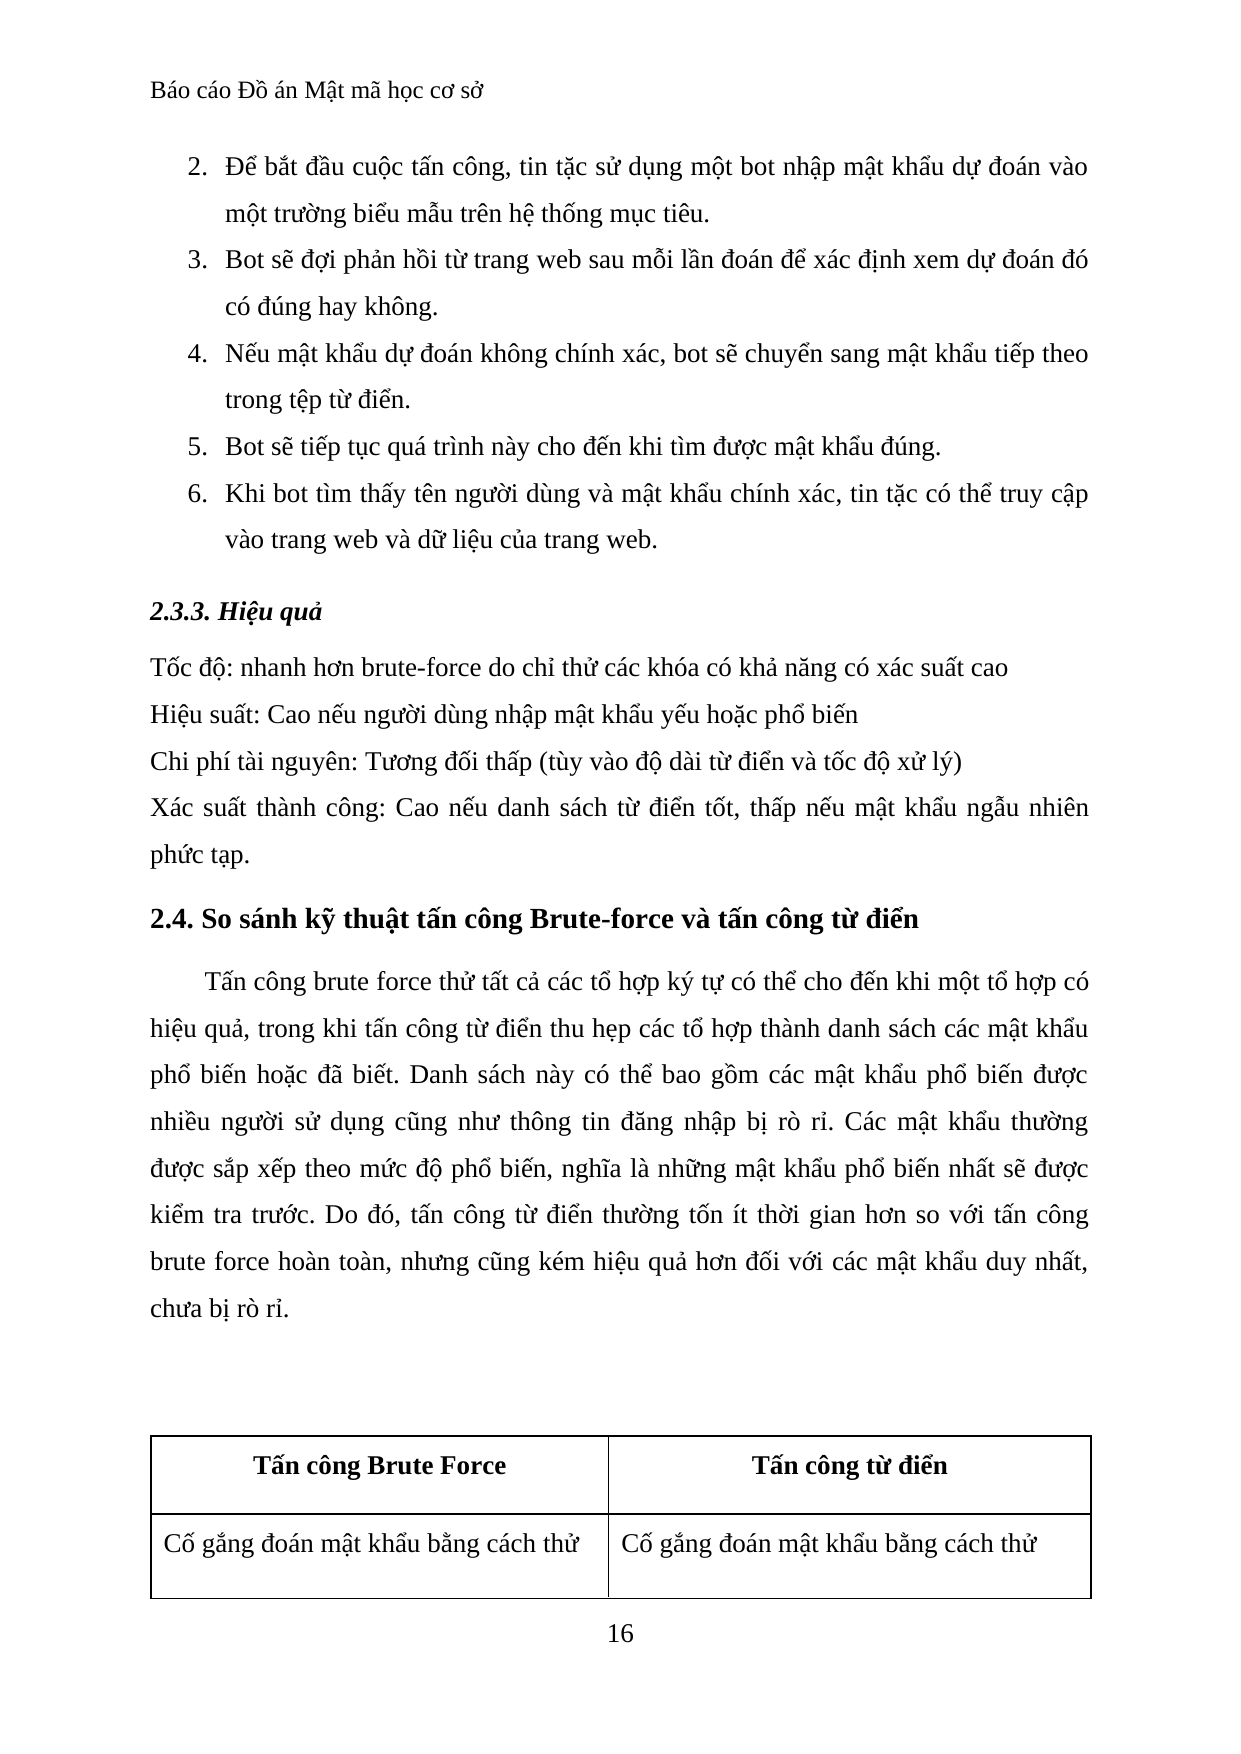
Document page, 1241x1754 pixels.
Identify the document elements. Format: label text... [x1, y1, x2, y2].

list Để bắt đầu cuộc tấn công, tin tặc sử dụng một bot nhập mật khẩu dự đoán vào một trường biểu mẫu trên hệ thống mục tiêu. [187, 150, 1090, 228]
list Xác suất thành công: Cao nếu danh sách từ điển tốt, thấp nếu mật khẩu ngẫu nhiên phức tạp. [150, 792, 1090, 869]
table_header Tấn công từ điển [609, 1437, 1090, 1513]
list Chi phí tài nguyên: Tương đối thấp (tùy vào độ dài từ điển và tốc độ xử lý) [150, 745, 1090, 776]
table_header Tấn công Brute Force [152, 1437, 608, 1513]
text Tấn công brute force thử tất cả các tổ hợp ký tự có thể cho đến khi một tổ hợp có hiệu quả, trong khi tấn công từ điển thu hẹp các tổ hợp thành danh sách các mật khẩu phổ biến hoặc đã biết. Danh sách này có thể bao gồm các mật khẩu phổ biến được nhiều người sử dụng cũng như thông tin đăng nhập bị rò rỉ. Các mật khẩu thường được sắp xếp theo mức độ phổ biến, nghĩa là những mật khẩu phổ biến nhất sẽ được kiểm tra trước. Do đó, tấn công từ điển thường tốn ít thời gian hơn so với tấn công brute force hoàn toàn, nhưng cũng kém hiệu quả hơn đối với các mật khẩu duy nhất, chưa bị rò rỉ. [150, 965, 1090, 1323]
list Bot sẽ đợi phản hồi từ trang web sau mỗi lần đoán để xác định xem dự đoán đó có đúng hay không. [187, 243, 1090, 321]
subtitle 2.4. So sánh kỹ thuật tấn công Brute-force và tấn công từ điển [150, 902, 1090, 935]
list Nếu mật khẩu dự đoán không chính xác, bot sẽ chuyển sang mật khẩu tiếp theo trong tệp từ điển. [187, 337, 1090, 414]
list Hiệu suất: Cao nếu người dùng nhập mật khẩu yếu hoặc phổ biến [150, 698, 1090, 729]
list Bot sẽ tiếp tục quá trình này cho đến khi tìm được mật khẩu đúng. [187, 430, 1090, 461]
list Khi bot tìm thấy tên người dùng và mật khẩu chính xác, tin tặc có thể truy cập vào trang web và dữ liệu của trang web. [187, 477, 1090, 554]
text 2.3.3. Hiệu quả [150, 595, 1090, 626]
list Tốc độ: nhanh hơn brute-force do chỉ thử các khóa có khả năng có xác suất cao [150, 652, 1090, 683]
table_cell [152, 1515, 608, 1597]
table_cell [609, 1515, 1090, 1597]
